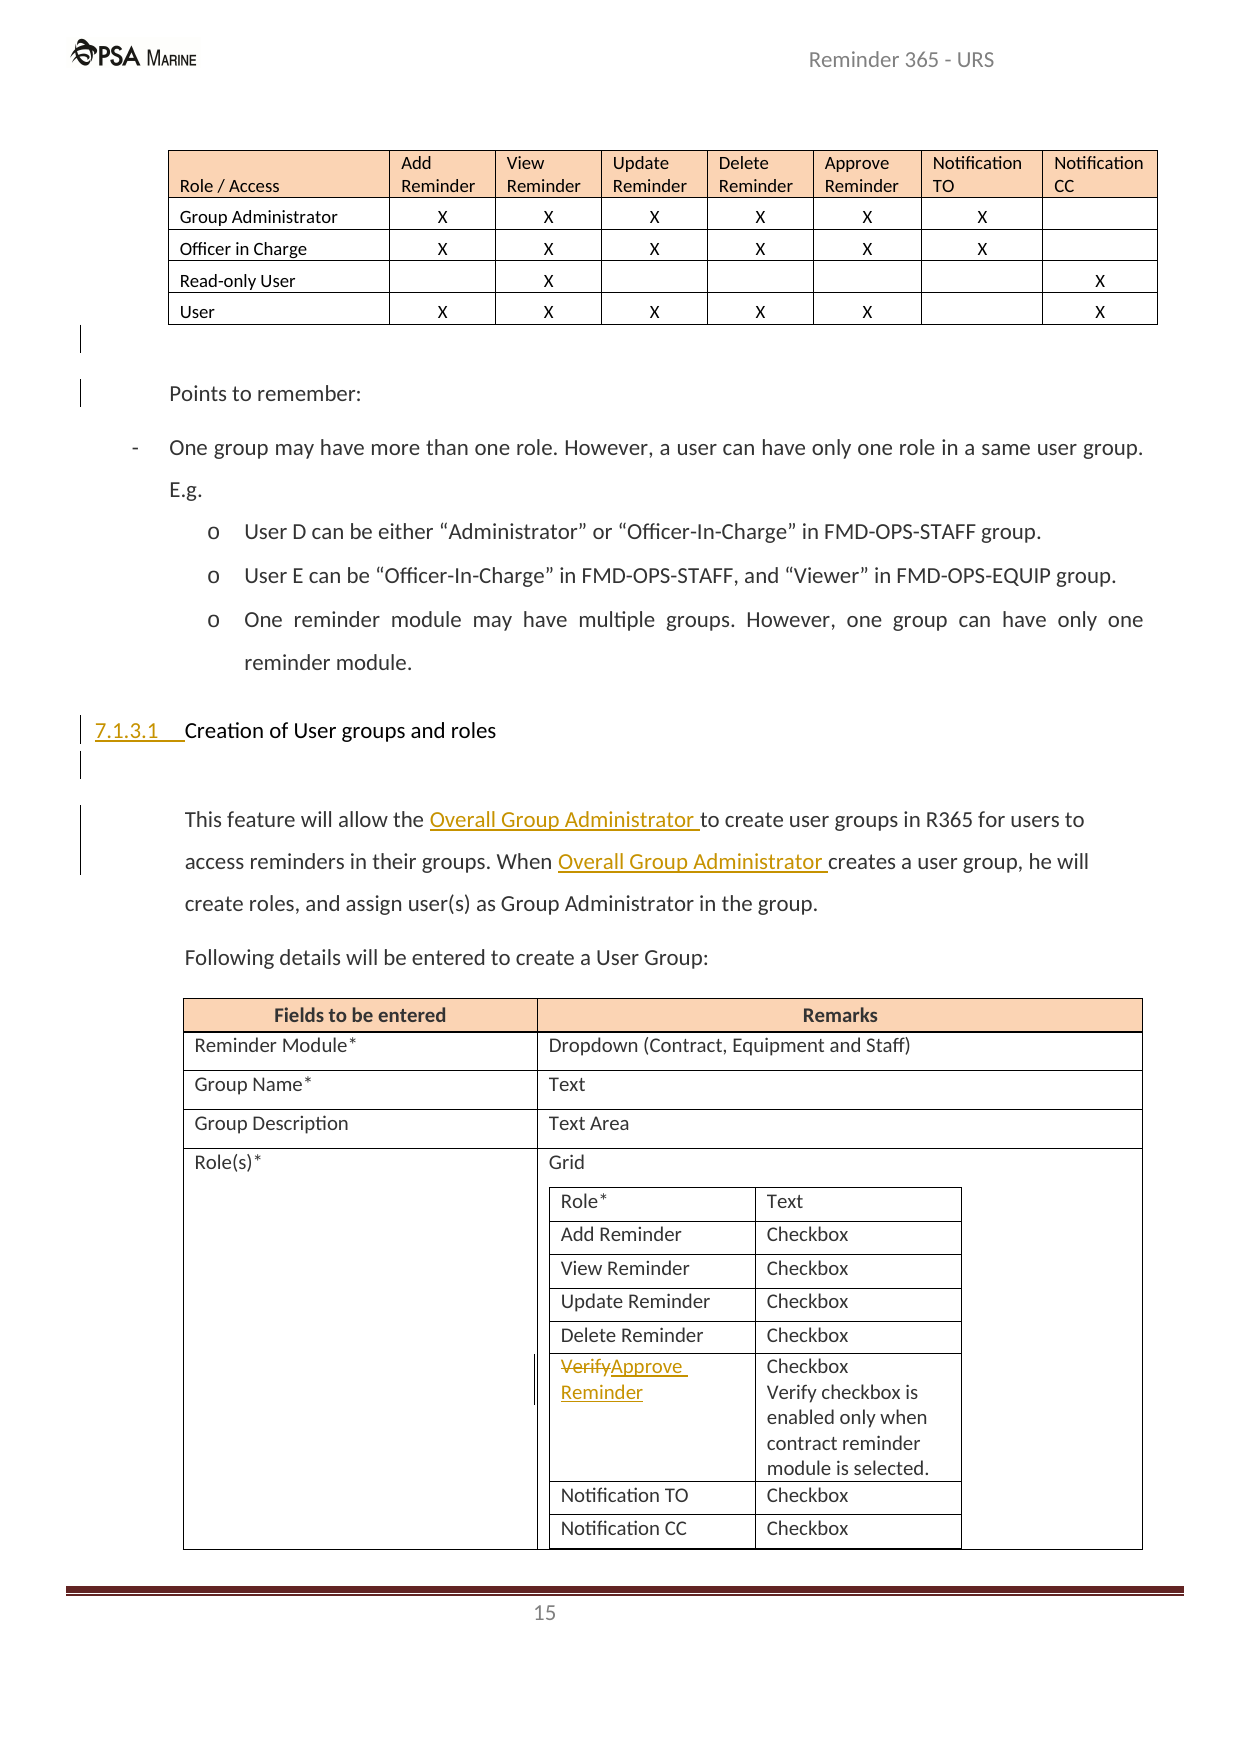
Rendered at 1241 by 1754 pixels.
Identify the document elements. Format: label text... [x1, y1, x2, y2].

table_cell X [1043, 261, 1157, 292]
table_cell X [602, 198, 707, 228]
list One group may have more than one role. However, a user can have only one role in a same user group. E.g. [132, 433, 1146, 503]
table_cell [538, 1149, 1142, 1549]
table_cell Group Description [184, 1110, 537, 1148]
table_cell [390, 261, 495, 292]
table_cell X [390, 198, 495, 228]
table_cell Read-only User [169, 261, 389, 292]
list User D can be either “Administrator” or “Officer-In-Charge” in FMD-OPS-STAFF group. [207, 517, 1146, 547]
table_cell X [1043, 293, 1157, 323]
table_cell Reminder Module* [184, 1033, 537, 1070]
text Following details will be entered to create a User Group: [184, 943, 1146, 971]
list User E can be “Officer-In-Charge” in FMD-OPS-STAFF, and “Viewer” in FMD-OPS-EQUIP group. [207, 561, 1146, 590]
table_cell X [496, 230, 601, 260]
table_cell [1043, 230, 1157, 260]
table_cell Text Area [538, 1110, 1142, 1148]
table_header Remarks [538, 999, 1142, 1031]
table_cell X [922, 230, 1042, 260]
table_header Update Reminder [602, 151, 707, 197]
text Points to remember: [94, 379, 1146, 407]
text This feature will allow the to create user groups in R365 for users to access reminders in their groups. When creates a user group, he will create roles, and assign user(s) as Group Administrator in the group. [184, 805, 1146, 917]
table_cell X [390, 293, 495, 323]
table_cell X [708, 293, 813, 323]
table_cell X [602, 230, 707, 260]
subtitle Creation of User groups and roles [94, 715, 1146, 744]
list One reminder module may have multiple groups. However, one group can have only one reminder module. [207, 605, 1146, 676]
table_cell Text [538, 1071, 1142, 1109]
table_cell X [814, 198, 921, 228]
table_cell [708, 261, 813, 292]
table_header Fields to be entered [184, 999, 537, 1031]
table_cell X [814, 293, 921, 323]
table_cell Role(s)* [184, 1149, 537, 1549]
table_cell X [496, 261, 601, 292]
table_cell User [169, 293, 389, 323]
table_cell X [496, 198, 601, 228]
picture [66, 37, 201, 68]
table_cell X [708, 230, 813, 260]
table_cell X [496, 293, 601, 323]
table_cell Dropdown (Contract, Equipment and Staff) [538, 1033, 1142, 1070]
table_header Notification TO [922, 151, 1042, 197]
table_header Delete Reminder [708, 151, 813, 197]
table_cell X [708, 198, 813, 228]
table_header Add Reminder [390, 151, 495, 197]
table_cell [922, 261, 1042, 292]
table_cell X [602, 293, 707, 323]
table_cell [922, 293, 1042, 323]
table_cell [814, 261, 921, 292]
table_header Role / Access [169, 151, 389, 197]
table_header Approve Reminder [814, 151, 921, 197]
table_cell Group Name* [184, 1071, 537, 1109]
table_header View Reminder [496, 151, 601, 197]
table_cell Group Administrator [169, 198, 389, 228]
table_cell X [390, 230, 495, 260]
table_cell [602, 261, 707, 292]
table_header Notification CC [1043, 151, 1157, 197]
table_cell X [814, 230, 921, 260]
table_cell Officer in Charge [169, 230, 389, 260]
table_cell X [922, 198, 1042, 228]
table_cell [1043, 198, 1157, 228]
